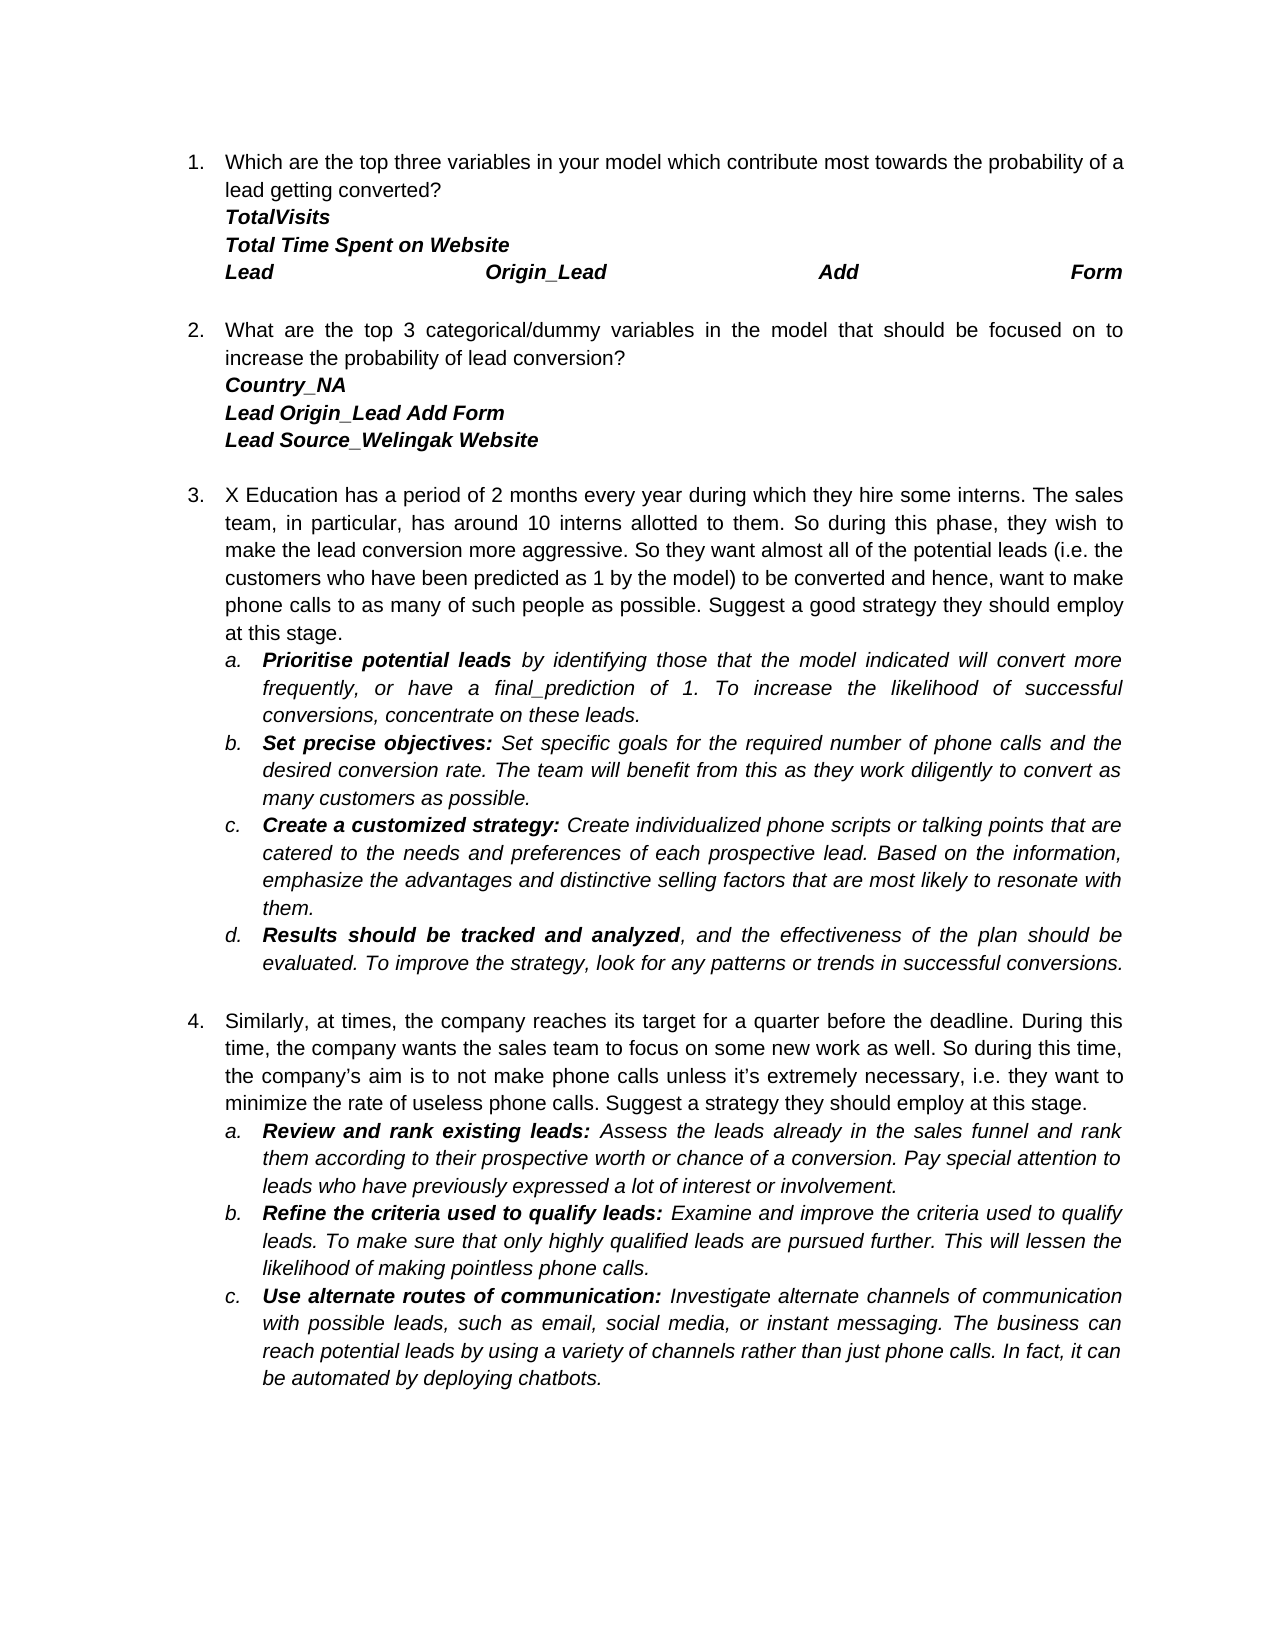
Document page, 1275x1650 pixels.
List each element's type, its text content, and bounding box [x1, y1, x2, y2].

text Lead Origin_Lead Add Form [225, 260, 1125, 314]
text TotalVisits [225, 205, 1125, 229]
list Similarly, at times, the company reaches its target for a quarter before the deadline. During this time, the company wants the sales team to focus on some new work as well. So during this time, the company’s aim is to not make phone calls unless it’s extremely necessary, i.e. they want to minimize the rate of useless phone calls. Suggest a strategy they should employ at this stage. [187, 1008, 1125, 1115]
list Refine the criteria used to qualify leads: Examine and improve the criteria used to qualify leads. To make sure that only highly qualified leads are pursued further. This will lessen the likelihood of making pointless phone calls. [225, 1201, 1125, 1280]
list Which are the top three variables in your model which contribute most towards the probability of a lead getting converted? [187, 150, 1125, 201]
list Use alternate routes of communication: Investigate alternate channels of communication with possible leads, such as email, social media, or instant messaging. The business can reach potential leads by using a variety of channels rather than just phone calls. In fact, it can be automated by deploying chatbots. [225, 1283, 1125, 1390]
list What are the top 3 categorical/dummy variables in the model that should be focused on to increase the probability of lead conversion? [187, 318, 1125, 369]
text Lead Source_Welingak Website [225, 428, 1125, 452]
text Lead Origin_Lead Add Form [225, 401, 1125, 424]
list Results should be tracked and analyzed, and the effectiveness of the plan should be evaluated. To improve the strategy, look for any patterns or trends in successful conversions. [225, 923, 1125, 1005]
list X Education has a period of 2 months every year during which they hire some interns. The sales team, in particular, has around 10 interns allotted to them. So during this phase, they wish to make the lead conversion more aggressive. So they want almost all of the potential leads (i.e. the customers who have been predicted as 1 by the model) to be converted and hence, want to make phone calls to as many of such people as possible. Suggest a good strategy they should employ at this stage. [187, 483, 1125, 644]
list Prioritise potential leads by identifying those that the model indicated will convert more frequently, or have a final_prediction of 1. To increase the likelihood of successful conversions, concentrate on these leads. [225, 648, 1125, 727]
list Review and rank existing leads: Assess the leads already in the sales funnel and rank them according to their prospective worth or chance of a conversion. Pay special attention to leads who have previously expressed a lot of interest or involvement. [225, 1118, 1125, 1197]
list Create a customized strategy: Create individualized phone scripts or talking points that are catered to the needs and preferences of each prospective lead. Based on the information, emphasize the advantages and distinctive selling factors that are most likely to resonate with them. [225, 813, 1125, 919]
text Total Time Spent on Website [225, 232, 1125, 256]
text Country_NA [225, 373, 1125, 397]
list Set precise objectives: Set specific goals for the required number of phone calls and the desired conversion rate. The team will benefit from this as they work diligently to convert as many customers as possible. [225, 731, 1125, 809]
